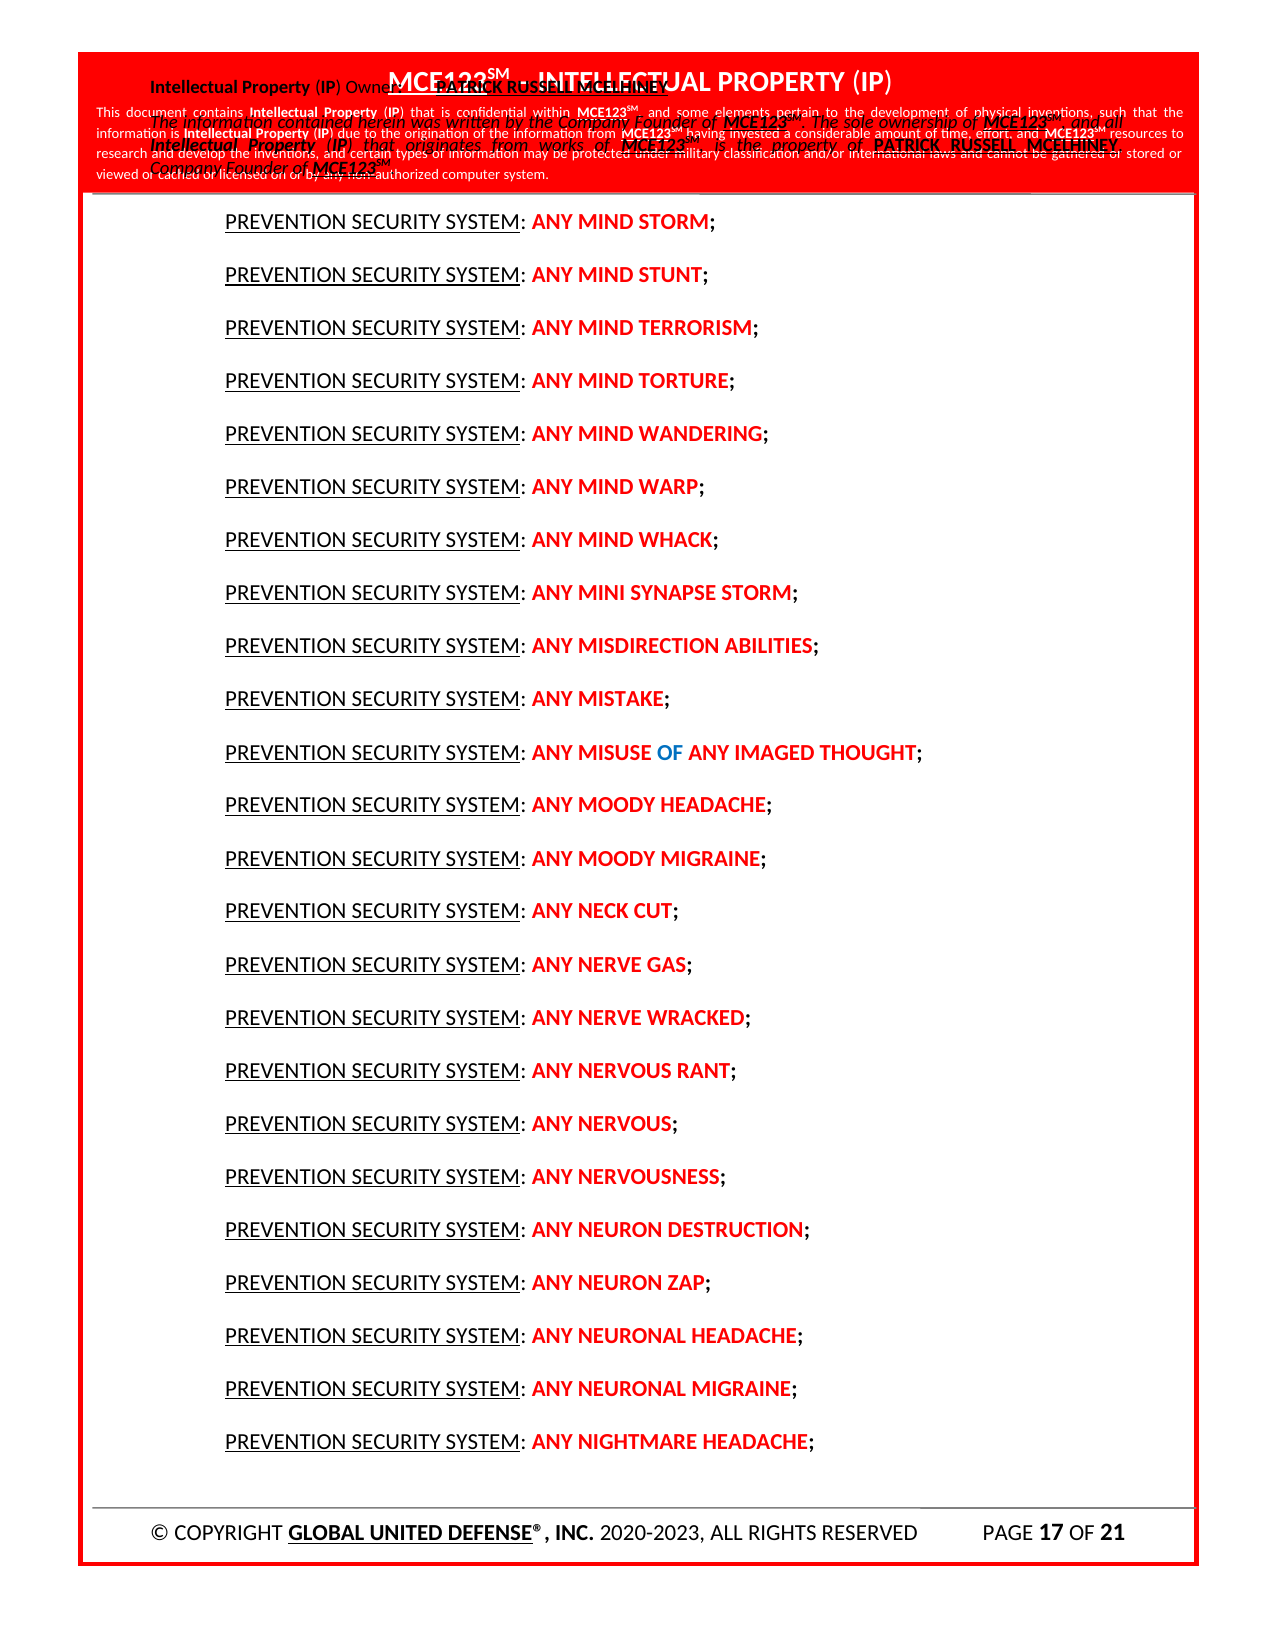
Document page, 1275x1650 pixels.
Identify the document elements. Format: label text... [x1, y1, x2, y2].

text PREVENTION SECURITY SYSTEM: ANY NERVOUS RANT; [225, 1056, 1125, 1084]
text PREVENTION SECURITY SYSTEM: ANY MIND WARP; [225, 472, 1125, 501]
text PREVENTION SECURITY SYSTEM: ANY MOODY HEADACHE; [225, 791, 1125, 819]
text PREVENTION SECURITY SYSTEM: ANY NERVE GAS; [225, 950, 1125, 978]
text PREVENTION SECURITY SYSTEM: ANY MINI SYNAPSE STORM; [225, 578, 1125, 607]
text PREVENTION SECURITY SYSTEM: ANY NERVOUSNESS; [225, 1162, 1125, 1190]
text PREVENTION SECURITY SYSTEM: ANY MIND TERRORISM; [225, 313, 1125, 341]
text PREVENTION SECURITY SYSTEM: ANY MIND WHACK; [225, 526, 1125, 553]
text PREVENTION SECURITY SYSTEM: ANY NEURON DESTRUCTION; [225, 1215, 1125, 1243]
text PREVENTION SECURITY SYSTEM: ANY MISUSE OF ANY IMAGED THOUGHT; [225, 738, 1125, 766]
text PREVENTION SECURITY SYSTEM: ANY NECK CUT; [225, 897, 1125, 925]
text PREVENTION SECURITY SYSTEM: ANY MIND STUNT; [225, 260, 1125, 288]
text PREVENTION SECURITY SYSTEM: ANY MIND WANDERING; [225, 419, 1125, 447]
text PREVENTION SECURITY SYSTEM: ANY MOODY MIGRAINE; [225, 844, 1125, 872]
text PREVENTION SECURITY SYSTEM: ANY NIGHTMARE HEADACHE; [225, 1427, 1125, 1455]
text PREVENTION SECURITY SYSTEM: ANY MIND STORM; [225, 207, 1125, 235]
text PREVENTION SECURITY SYSTEM: ANY NEURONAL HEADACHE; [225, 1321, 1125, 1349]
text PREVENTION SECURITY SYSTEM: ANY MISTAKE; [225, 684, 1125, 713]
text PREVENTION SECURITY SYSTEM: ANY NERVE WRACKED; [225, 1003, 1125, 1031]
text PREVENTION SECURITY SYSTEM: ANY NEURONAL MIGRAINE; [225, 1374, 1125, 1402]
text PREVENTION SECURITY SYSTEM: ANY MISDIRECTION ABILITIES; [225, 632, 1125, 659]
text PREVENTION SECURITY SYSTEM: ANY NEURON ZAP; [225, 1268, 1125, 1296]
text PREVENTION SECURITY SYSTEM: ANY MIND TORTURE; [225, 366, 1125, 394]
text PREVENTION SECURITY SYSTEM: ANY NERVOUS; [225, 1109, 1125, 1137]
